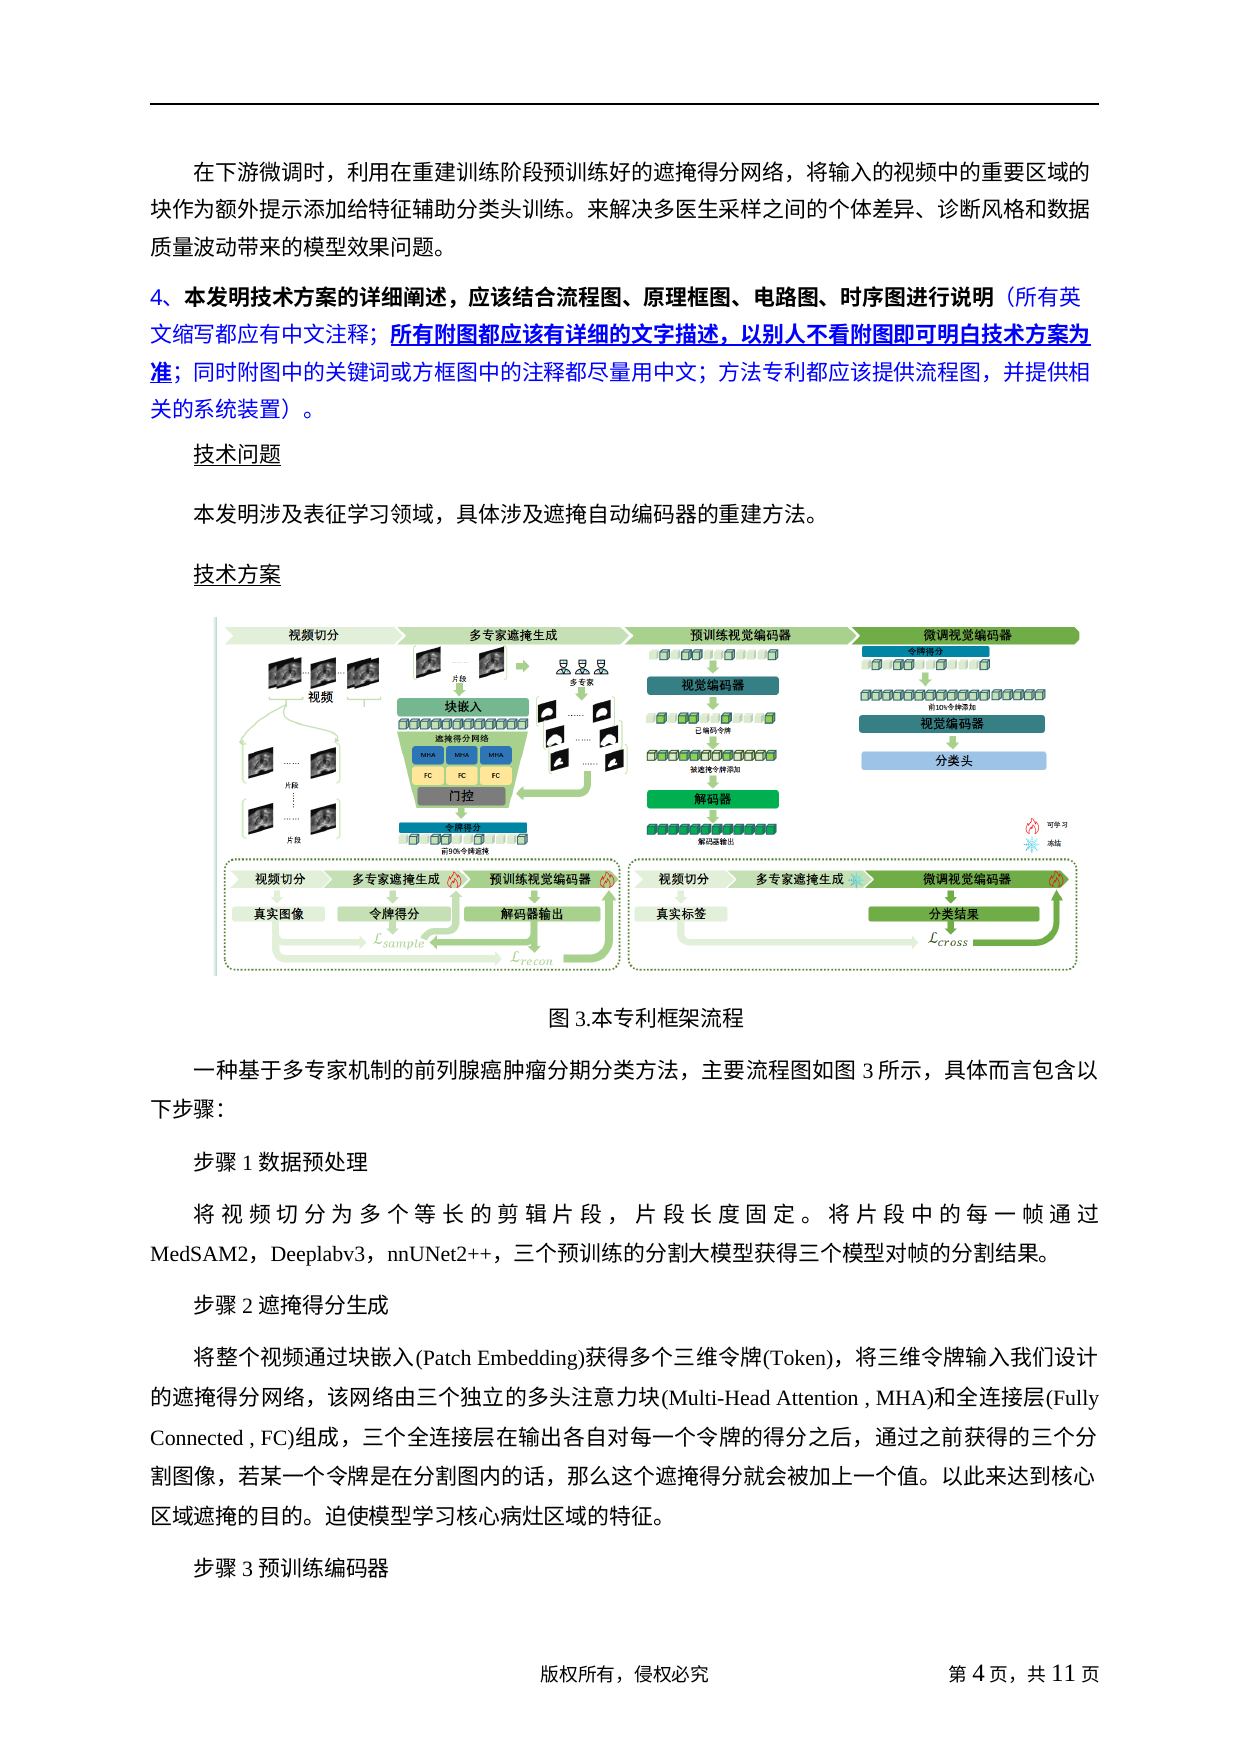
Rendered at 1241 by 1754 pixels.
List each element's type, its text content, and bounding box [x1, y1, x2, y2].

text 在下游微调时，利用在重建训练阶段预训练好的遮掩得分网络，将输入的视频中的重要区域的块作为额外提示添加给特征辅助分类头训练。来解决多医生采样之间的个体差异、诊断风格和数据质量波动带来的模型效果问题。 [150, 150, 1099, 262]
picture [213, 617, 1080, 976]
text 图3.本专利框架流程 [150, 1001, 1099, 1032]
text 步骤3 预训练编码器 [150, 1551, 1099, 1582]
text 一种基于多专家机制的前列腺癌肿瘤分期分类方法，主要流程图如图3所示，具体而言包含以下步骤： [150, 1053, 1099, 1124]
text 本发明涉及表征学习领域，具体涉及遮掩自动编码器的重建方法。 [150, 497, 1099, 529]
text 步骤1 数据预处理 [150, 1144, 1099, 1176]
text 将整个视频通过块嵌入(Patch Embedding)获得多个三维令牌(Token)，将三维令牌输入我们设计的遮掩得分网络，该网络由三个独立的多头注意力块(Multi-Head Attention , MHA)和全连接层(Fully Connected , FC)组成，三个全连接层在输出各自对每一个令牌的得分之后，通过之前获得的三个分割图像，若某一个令牌是在分割图内的话，那么这个遮掩得分就会被加上一个值。以此来达到核心区域遮掩的目的。迫使模型学习核心病灶区域的特征。 [150, 1340, 1099, 1530]
text 技术问题 [150, 437, 1099, 469]
list 本发明技术方案的详细阐述，应该结合流程图、原理框图、电路图、时序图进行说明（所有英文缩写都应有中文注释；所有附图都应该有详细的文字描述，以别人不看附图即可明白技术方案为准；同时附图中的关键词或方框图中的注释都尽量用中文；方法专利都应该提供流程图，并提供相关的系统装置）。 [150, 275, 1099, 425]
text 技术方案 [150, 557, 1099, 589]
text 将视频切分为多个等长的剪辑片段，片段长度固定。将片段中的每一帧通过MedSAM2，Deeplabv3，nnUNet2++，三个预训练的分割大模型获得三个模型对帧的分割结果。 [150, 1197, 1099, 1268]
text 步骤2 遮掩得分生成 [150, 1288, 1099, 1320]
